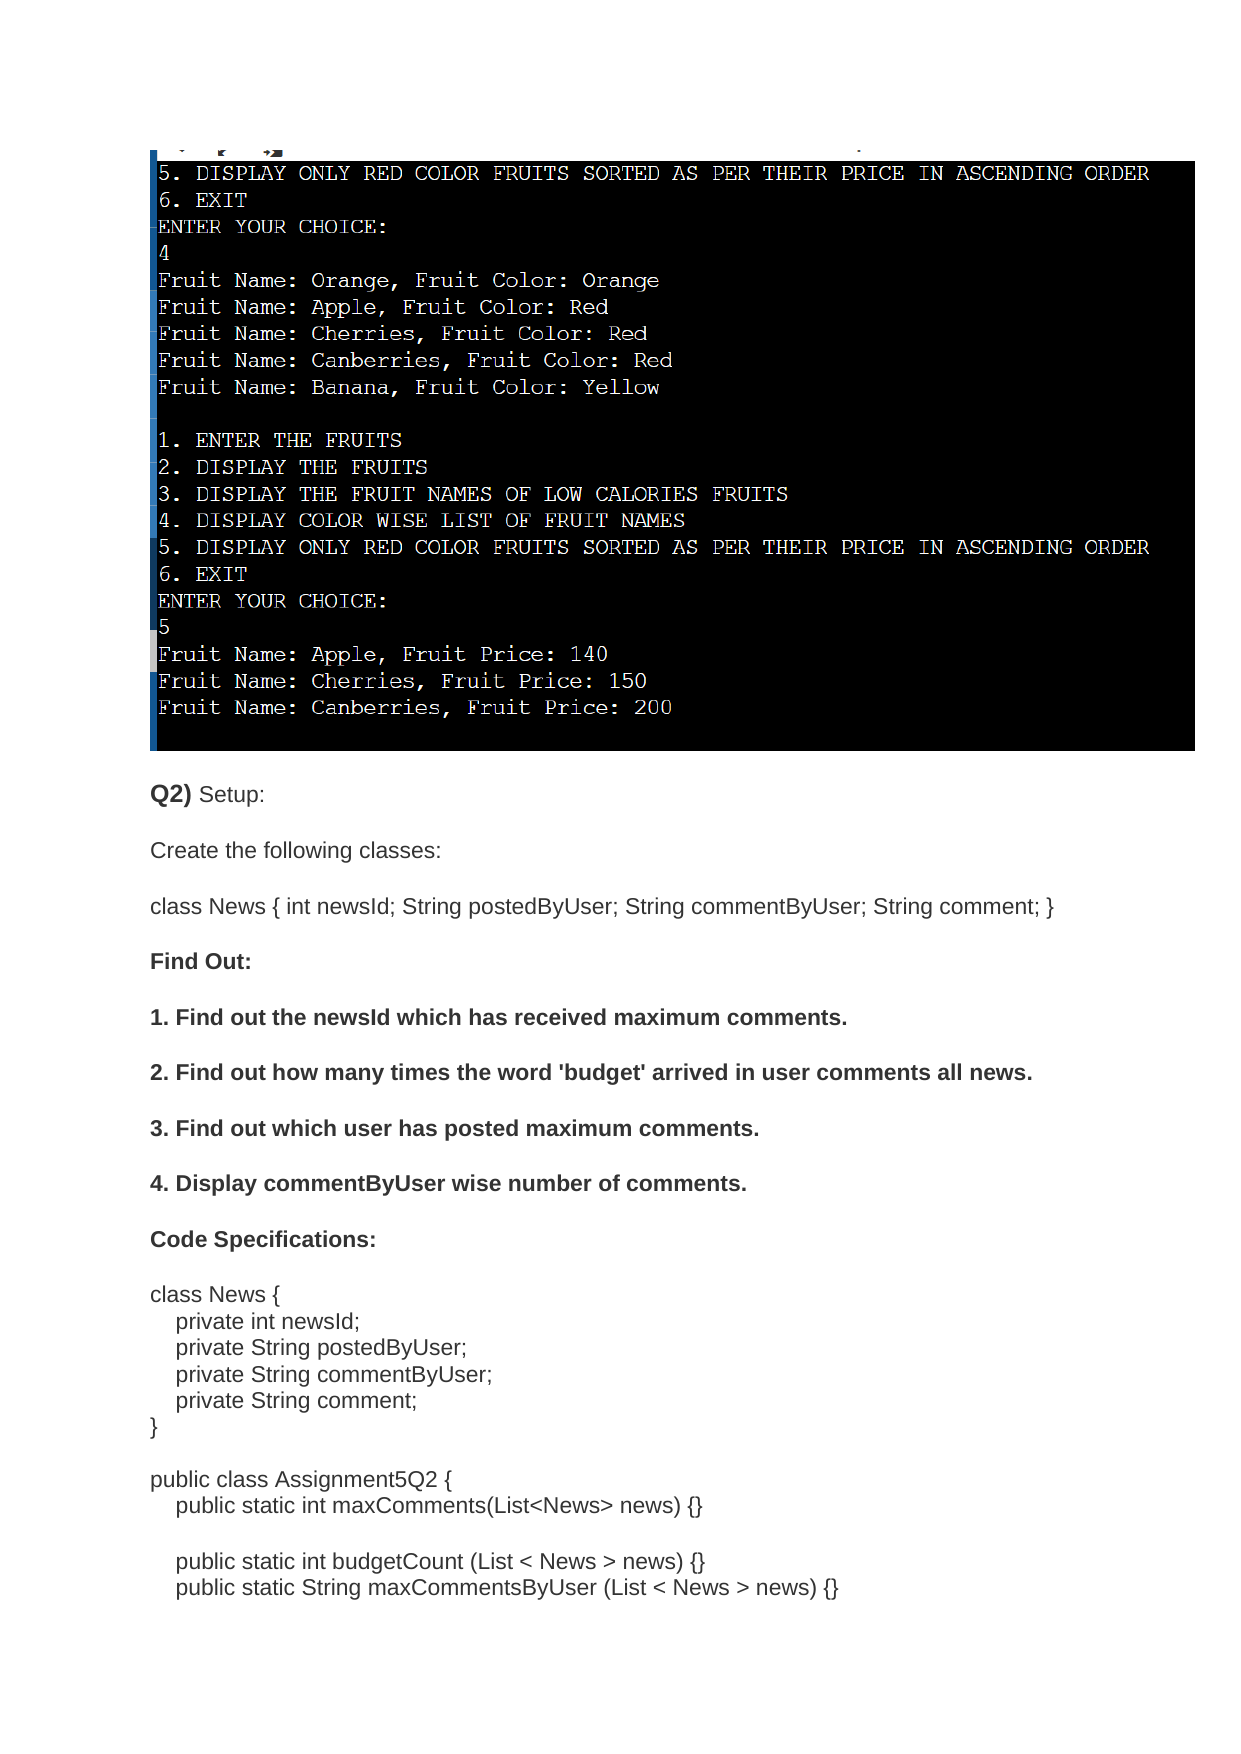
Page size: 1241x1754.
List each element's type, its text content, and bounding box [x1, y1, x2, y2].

text class News { private int newsId; private String postedByUser; private String commentByUser; private String comment; } public class Assignment5Q2 { public static int maxComments(List<News> news) {} [150, 1281, 1090, 1519]
picture [150, 150, 1195, 751]
text Find Out: [150, 948, 1090, 975]
text 1. Find out the newsId which has received maximum comments. [150, 1004, 1090, 1030]
text 4. Display commentByUser wise number of comments. [150, 1170, 1090, 1197]
text Create the following classes: [150, 837, 1090, 864]
text Q2) Setup: [150, 779, 1090, 808]
text 2. Find out how many times the word 'budget' arrived in user comments all news. [150, 1059, 1090, 1086]
text class News { int newsId; String postedByUser; String commentByUser; String comment; } [150, 893, 1090, 919]
text public static int budgetCount (List < News > news) {} public static String maxCommentsByUser (List < News > news) {} [150, 1548, 1090, 1601]
text 3. Find out which user has posted maximum comments. [150, 1115, 1090, 1141]
text Code Specifications: [150, 1226, 1090, 1252]
